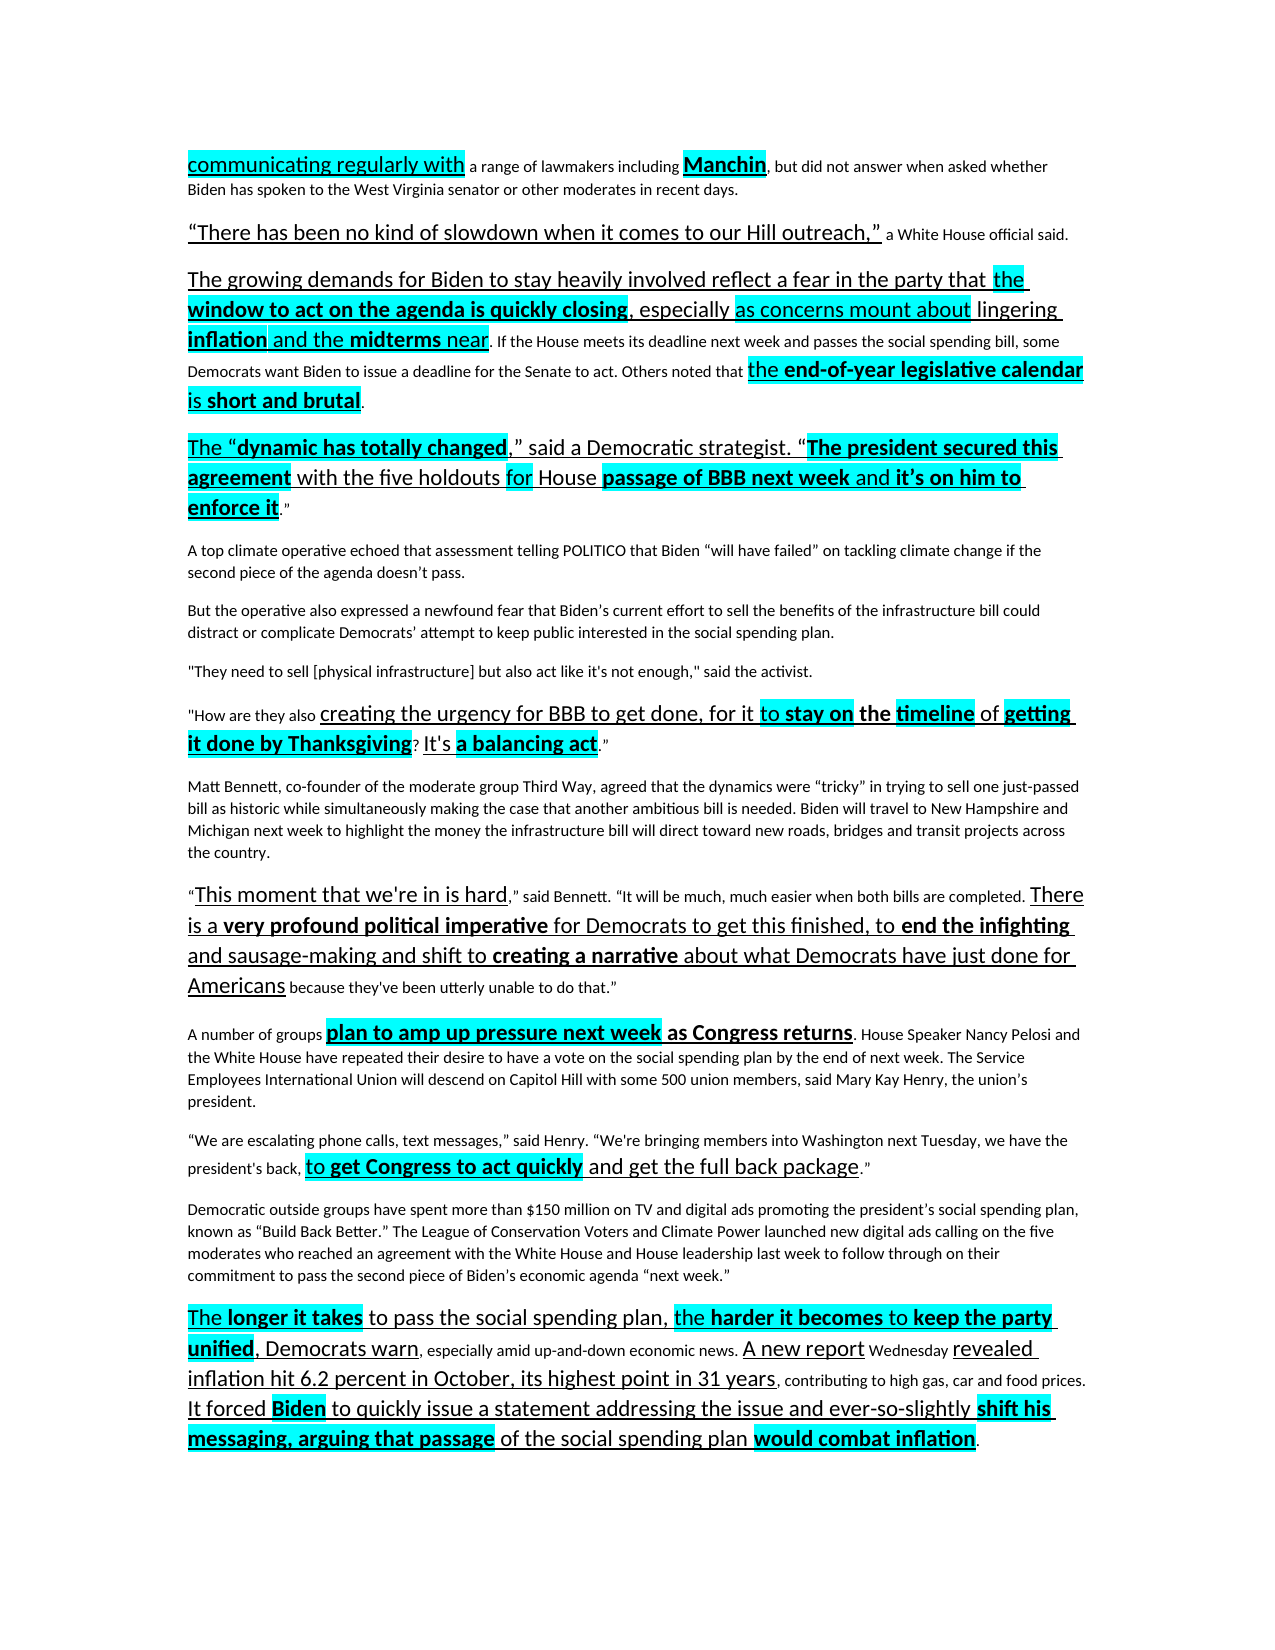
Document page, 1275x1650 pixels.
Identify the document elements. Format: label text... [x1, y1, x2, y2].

text The growing demands for Biden to stay heavily involved reflect a fear in the party that the window to act on the agenda is quickly closing, especially as concerns mount about lingering inflation and the midterms near. If the House meets its deadline next week and passes the social spending bill, some Democrats want Biden to issue a deadline for the Senate to act. Others noted that the end-of-year legislative calendar is short and brutal. [187, 265, 1087, 414]
text “This moment that we're in is hard,” said Bennett. “It will be much, much easier when both bills are completed. There is a very profound political imperative for Democrats to get this finished, to end the infighting and sausage-making and shift to creating a narrative about what Democrats have just done for Americans because they've been utterly unable to do that.” [187, 881, 1087, 999]
text Matt Bennett, co-founder of the moderate group Third Way, agreed that the dynamics were “tricky” in trying to sell one just-passed bill as historic while simultaneously making the case that another ambitious bill is needed. Biden will travel to New Hampshire and Michigan next week to highlight the money the infrastructure bill will direct toward new roads, bridges and transit projects across the country. [187, 776, 1087, 862]
text Democratic outside groups have spent more than $150 million on TV and digital ads promoting the president’s social spending plan, known as “Build Back Better.” The League of Conservation Voters and Climate Power launched new digital ads calling on the five moderates who reached an agreement with the White House and House leadership last week to follow through on their commitment to pass the second piece of Biden’s economic agenda “next week.” [187, 1199, 1087, 1285]
text A top climate operative echoed that assessment telling POLITICO that Biden “will have failed” on tackling climate change if the second piece of the agenda doesn’t pass. [187, 540, 1087, 582]
text "They need to sell [physical infrastructure] but also act like it's not enough," said the activist. [187, 661, 1087, 681]
text A number of groups plan to amp up pressure next week as Congress returns. House Speaker Nancy Pelosi and the White House have repeated their desire to have a vote on the social spending plan by the end of next week. The Service Employees International Union will descend on Capitol Hill with some 500 union members, said Mary Kay Henry, the union’s president. [187, 1018, 1087, 1112]
text “We are escalating phone calls, text messages,” said Henry. “We're bringing members into Washington next Tuesday, we have the president's back, to get Congress to act quickly and get the full back package.” [187, 1130, 1087, 1181]
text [187, 150, 1087, 200]
text “There has been no kind of slowdown when it comes to our Hill outreach,” a White House official said. [187, 218, 1087, 246]
text The “dynamic has totally changed,” said a Democratic strategist. “The president secured this agreement with the five holdouts for House passage of BBB next week and it’s on him to enforce it.” [187, 433, 1087, 521]
text But the operative also expressed a newfound fear that Biden’s current effort to sell the benefits of the infrastructure bill could distract or complicate Democrats’ attempt to keep public interested in the social spending plan. [187, 600, 1087, 643]
text "How are they also creating the urgency for BBB to get done, for it to stay on the timeline of getting it done by Thanksgiving? It's a balancing act.” [187, 699, 1087, 758]
text The longer it takes to pass the social spending plan, the harder it becomes to keep the party unified, Democrats warn, especially amid up-and-down economic news. A new report Wednesday revealed inflation hit 6.2 percent in October, its highest point in 31 years, contributing to high gas, car and food prices. It forced Biden to quickly issue a statement addressing the issue and ever-so-slightly shift his messaging, arguing that passage of the social spending plan would combat inflation. [187, 1303, 1087, 1452]
